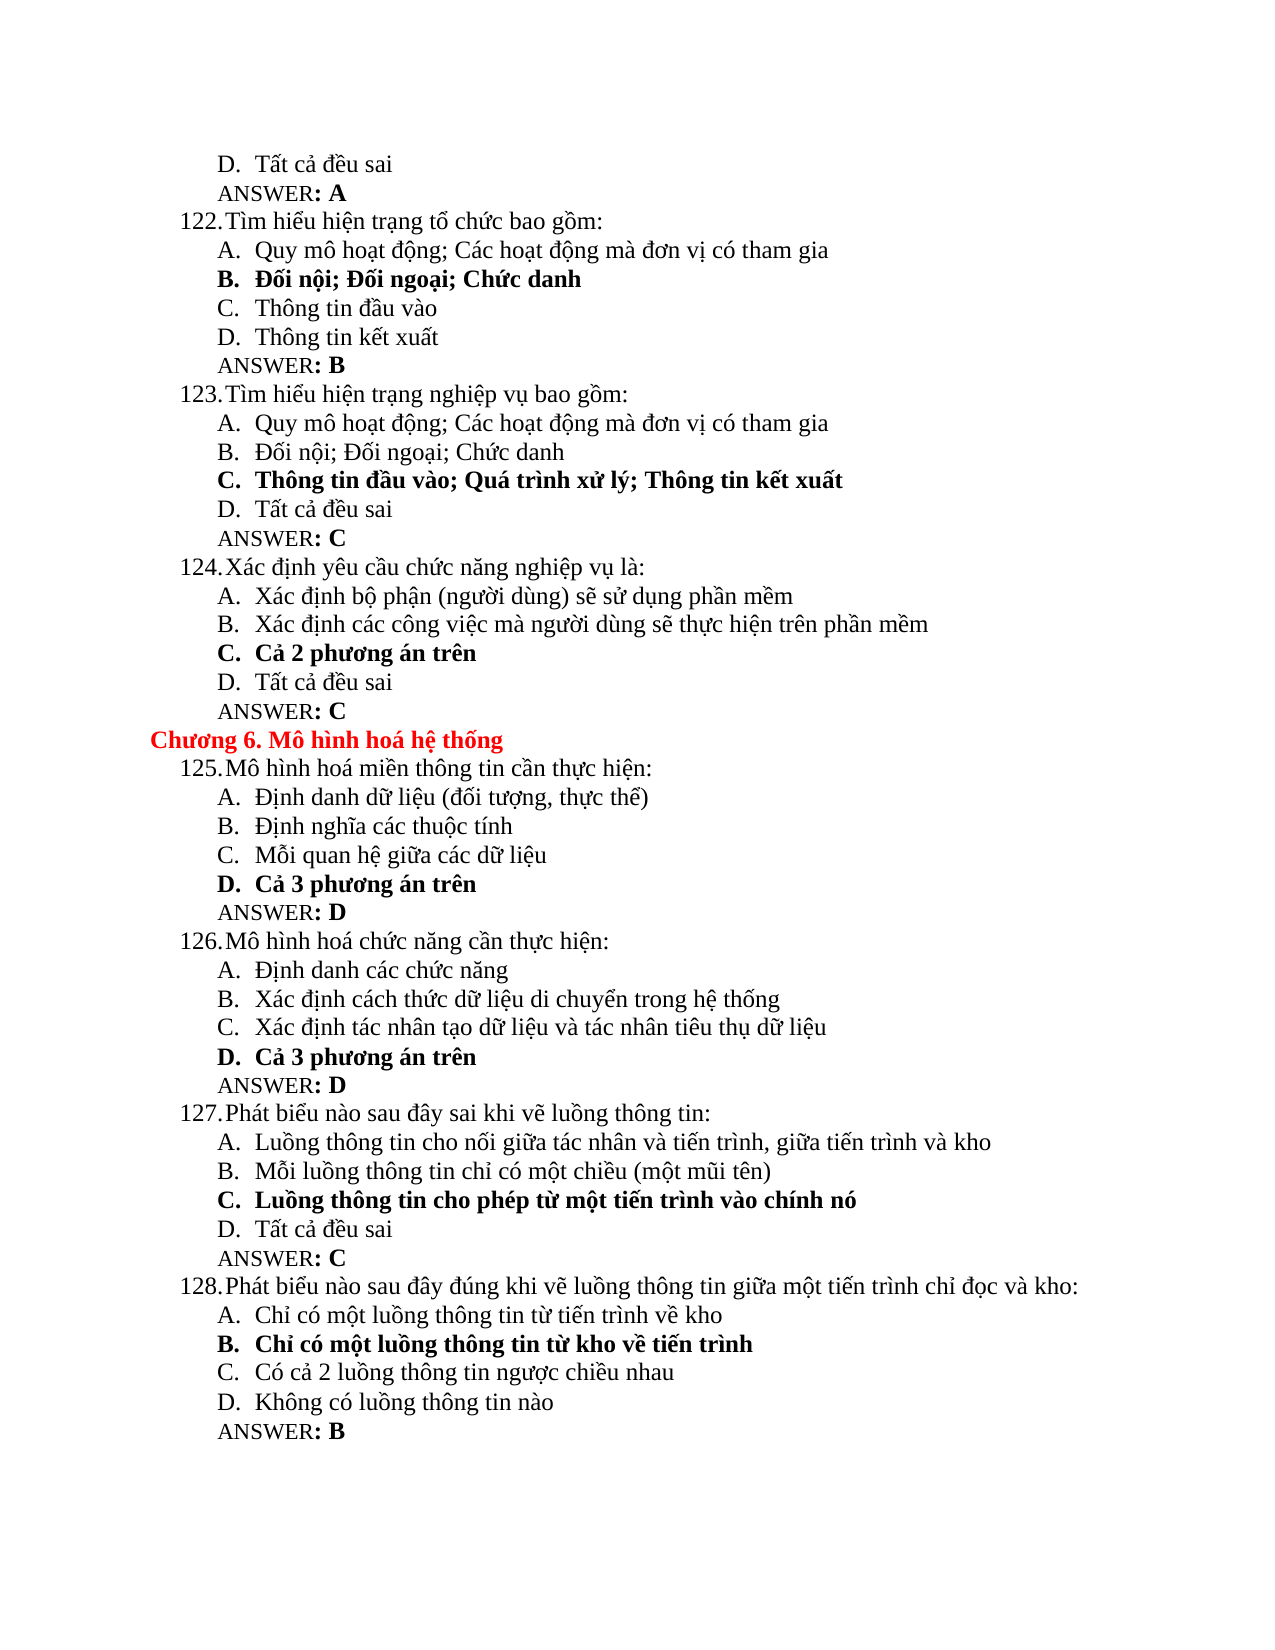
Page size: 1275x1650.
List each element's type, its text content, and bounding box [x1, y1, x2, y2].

list Xác định cách thức dữ liệu di chuyển trong hệ thống [217, 984, 1148, 1012]
list Thông tin đầu vào [217, 293, 1148, 322]
list Xác định yêu cầu chức năng nghiệp vụ là: [179, 552, 1148, 581]
subtitle Cả 3 phương án trên [217, 869, 1148, 898]
subtitle Thông tin đầu vào; Quá trình xử lý; Thông tin kết xuất [217, 466, 1148, 495]
text ANSWER: D [217, 1070, 1148, 1099]
text ANSWER: C [217, 524, 1148, 552]
text ANSWER: A [217, 178, 1148, 207]
list Định danh dữ liệu (đối tượng, thực thể) [217, 782, 1148, 811]
list Tìm hiểu hiện trạng tổ chức bao gồm: [179, 207, 1148, 236]
text ANSWER: B [217, 1416, 1148, 1444]
subtitle Luồng thông tin cho phép từ một tiến trình vào chính nó [217, 1186, 1148, 1214]
list Mỗi luồng thông tin chỉ có một chiều (một mũi tên) [217, 1156, 1148, 1185]
list Tất cả đều sai [217, 1214, 1148, 1243]
list Định danh các chức năng [217, 955, 1148, 984]
text ANSWER: C [217, 1243, 1148, 1272]
list Đối nội; Đối ngoại; Chức danh [217, 437, 1148, 466]
list Phát biểu nào sau đây đúng khi vẽ luồng thông tin giữa một tiến trình chỉ đọc và kho: [179, 1272, 1148, 1300]
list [217, 1300, 1148, 1329]
subtitle Đối nội; Đối ngoại; Chức danh [217, 265, 1148, 293]
text ANSWER: D [217, 898, 1148, 926]
list Xác định các công việc mà người dùng sẽ thực hiện trên phần mềm [217, 609, 1148, 638]
list Phát biểu nào sau đây sai khi vẽ luồng thông tin: [179, 1099, 1148, 1127]
list Quy mô hoạt động; Các hoạt động mà đơn vị có tham gia [217, 236, 1148, 264]
list Mỗi quan hệ giữa các dữ liệu [217, 840, 1148, 868]
list Xác định tác nhân tạo dữ liệu và tác nhân tiêu thụ dữ liệu [217, 1012, 1148, 1041]
list Mô hình hoá miền thông tin cần thực hiện: [179, 754, 1148, 782]
list Luồng thông tin cho nối giữa tác nhân và tiến trình, giữa tiến trình và kho [217, 1127, 1148, 1156]
list Tìm hiểu hiện trạng nghiệp vụ bao gồm: [179, 380, 1148, 408]
list Tất cả đều sai [217, 149, 1148, 178]
text Chương 6. Mô hình hoá hệ thống [150, 725, 1148, 754]
list Có cả 2 luồng thông tin ngược chiều nhau [217, 1358, 1148, 1387]
subtitle Chỉ có một luồng thông tin từ kho về tiến trình [217, 1329, 1148, 1358]
list Mô hình hoá chức năng cần thực hiện: [179, 926, 1148, 955]
subtitle Cả 3 phương án trên [217, 1042, 1148, 1070]
list Định nghĩa các thuộc tính [217, 811, 1148, 840]
text ANSWER: C [217, 696, 1148, 725]
subtitle Cả 2 phương án trên [217, 639, 1148, 667]
list Không có luồng thông tin nào [217, 1387, 1148, 1415]
list Quy mô hoạt động; Các hoạt động mà đơn vị có tham gia [217, 408, 1148, 437]
list Tất cả đều sai [217, 495, 1148, 523]
list Tất cả đều sai [217, 667, 1148, 696]
list Thông tin kết xuất [217, 322, 1148, 351]
list Xác định bộ phận (người dùng) sẽ sử dụng phần mềm [217, 581, 1148, 609]
text ANSWER: B [217, 351, 1148, 380]
